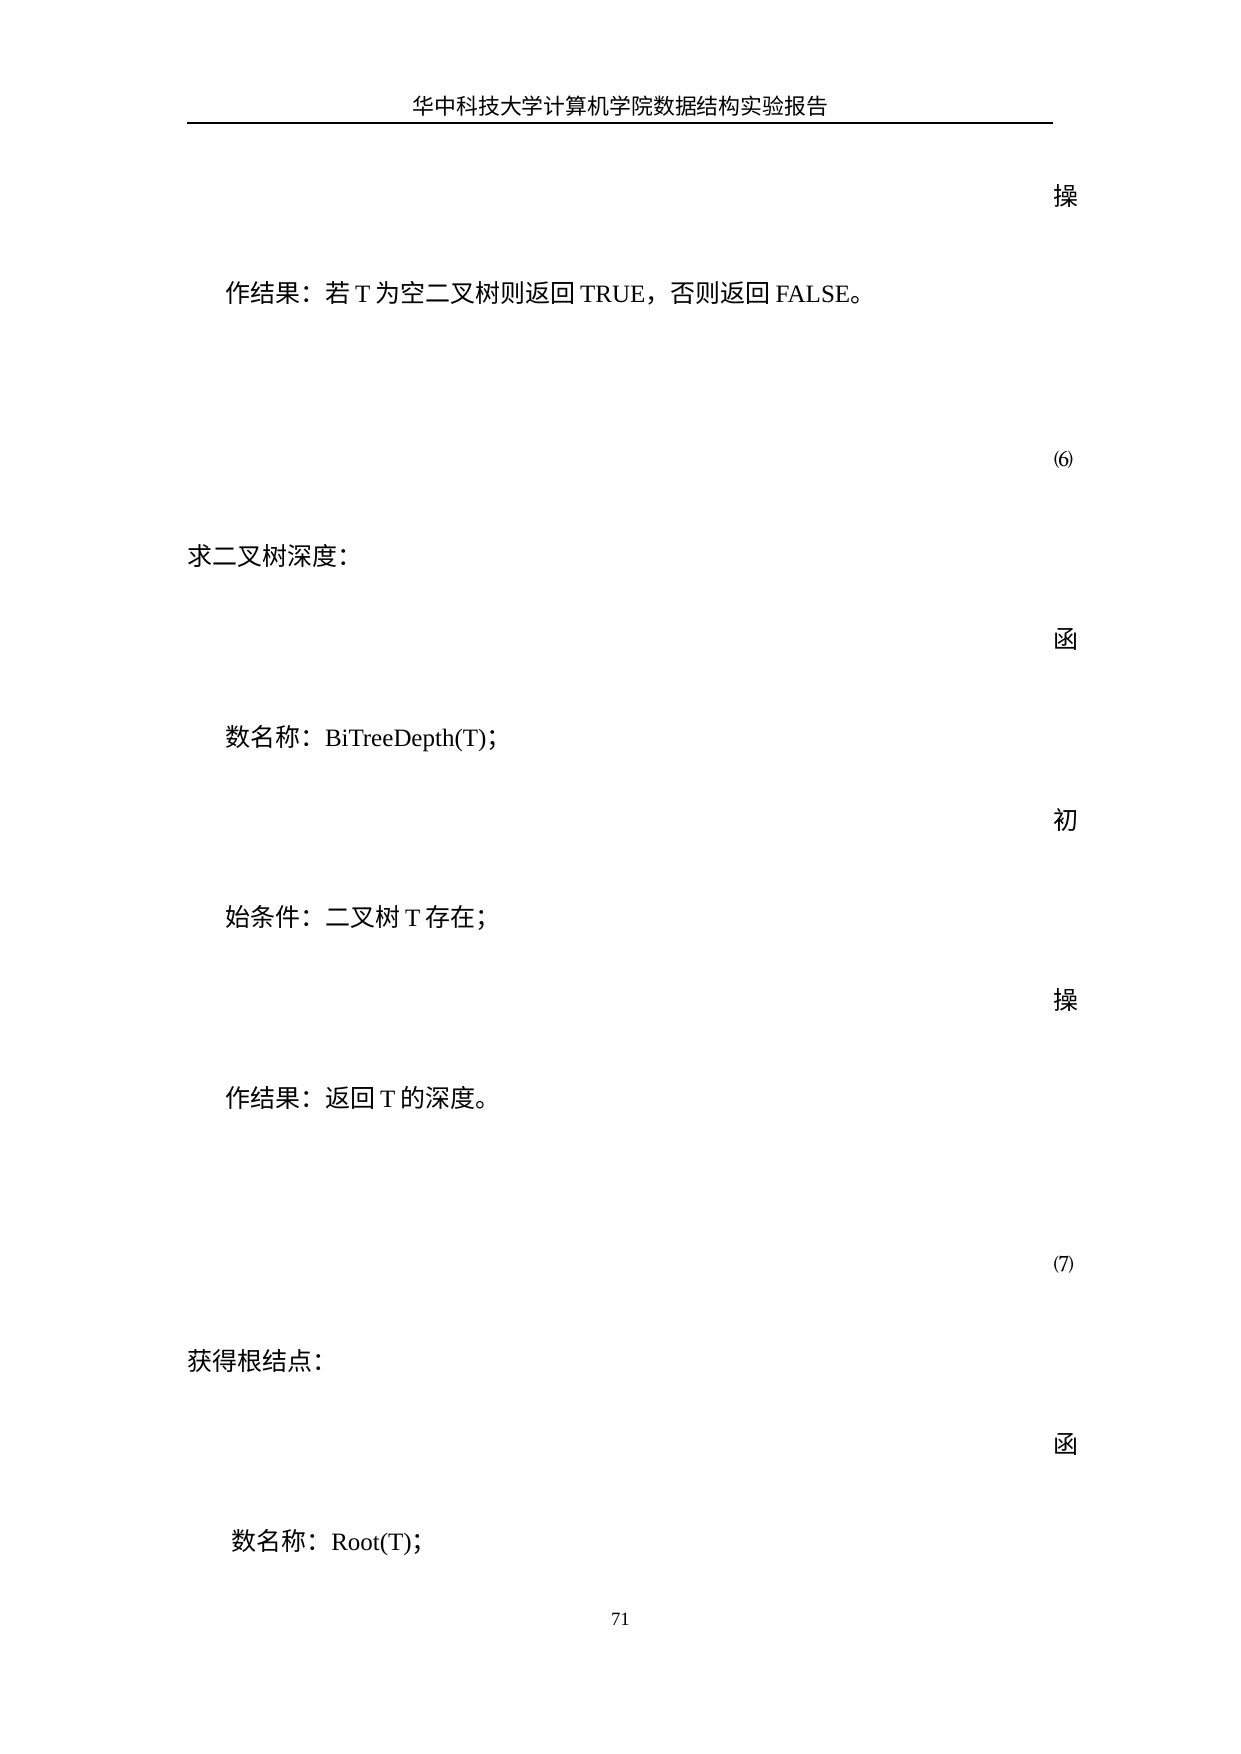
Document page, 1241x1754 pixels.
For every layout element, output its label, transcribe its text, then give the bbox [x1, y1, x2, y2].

text ⑺获得根结点： [187, 1229, 1053, 1392]
text 操作结果：若T为空二叉树则返回TRUE，否则返回FALSE。 [225, 162, 1053, 324]
text 操作结果：返回T的深度。 [225, 966, 1053, 1129]
text 函数名称：Root(T)； [231, 1410, 1053, 1572]
text ⑹求二叉树深度： [187, 424, 1053, 587]
text 函数名称：BiTreeDepth(T)； [225, 605, 1053, 768]
text 初始条件：二叉树T存在； [225, 786, 1053, 948]
